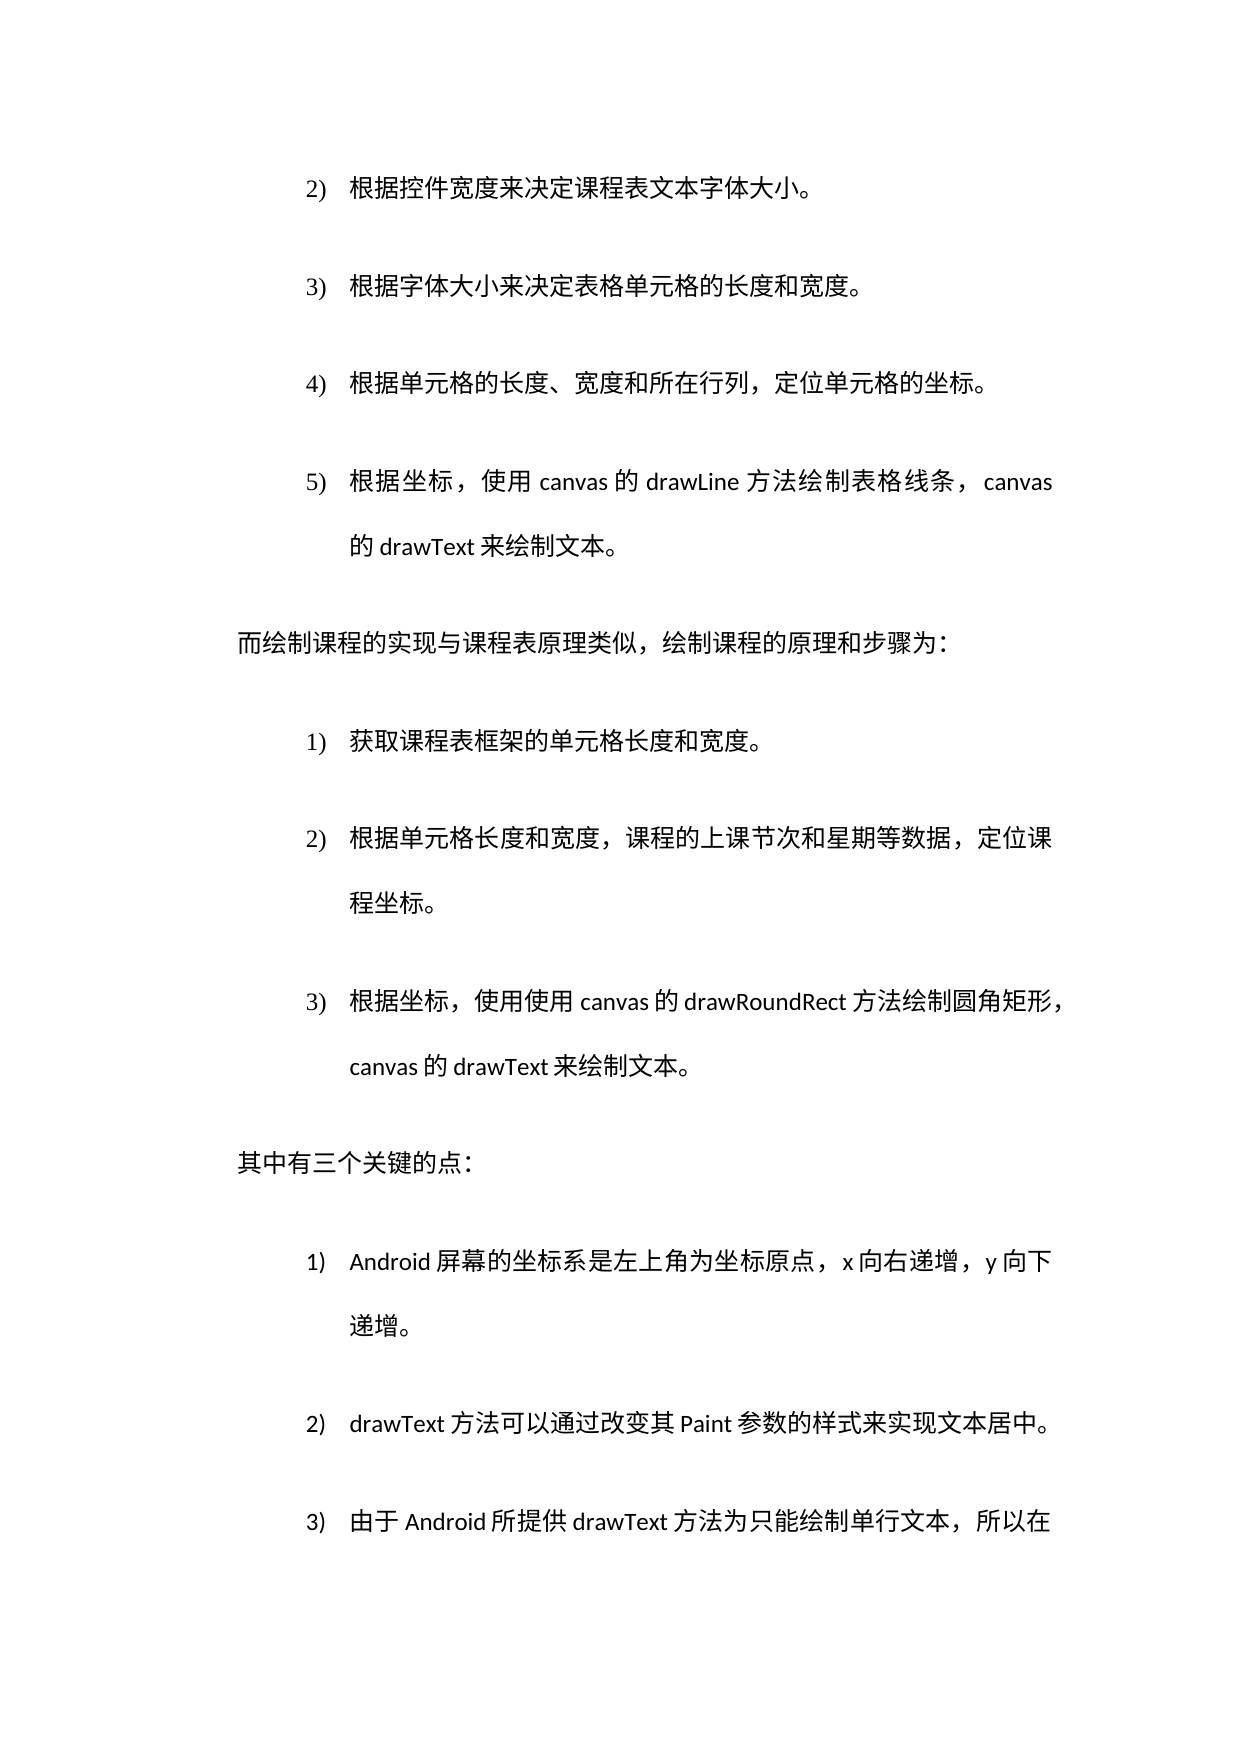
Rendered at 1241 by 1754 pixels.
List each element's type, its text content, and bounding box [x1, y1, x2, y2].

list 根据单元格长度和宽度，课程的上课节次和星期等数据，定位课程坐标。 [306, 804, 1053, 934]
list 根据坐标，使用使用canvas的drawRoundRect方法绘制圆角矩形，canvas的drawText来绘制文本。 [306, 967, 1053, 1097]
list 根据字体大小来决定表格单元格的长度和宽度。 [306, 252, 1053, 317]
list 获取课程表框架的单元格长度和宽度。 [306, 707, 1053, 772]
text 而绘制课程的实现与课程表原理类似，绘制课程的原理和步骤为： [187, 609, 1053, 674]
list Android屏幕的坐标系是左上角为坐标原点，x向右递增，y向下递增。 [306, 1227, 1053, 1357]
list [306, 1487, 1053, 1552]
list 根据单元格的长度、宽度和所在行列，定位单元格的坐标。 [306, 349, 1053, 414]
text 其中有三个关键的点： [187, 1129, 1053, 1194]
list 根据坐标，使用canvas的drawLine方法绘制表格线条，canvas的drawText来绘制文本。 [306, 447, 1053, 577]
list 根据控件宽度来决定课程表文本字体大小。 [306, 154, 1053, 219]
list drawText方法可以通过改变其Paint参数的样式来实现文本居中。 [306, 1389, 1053, 1454]
